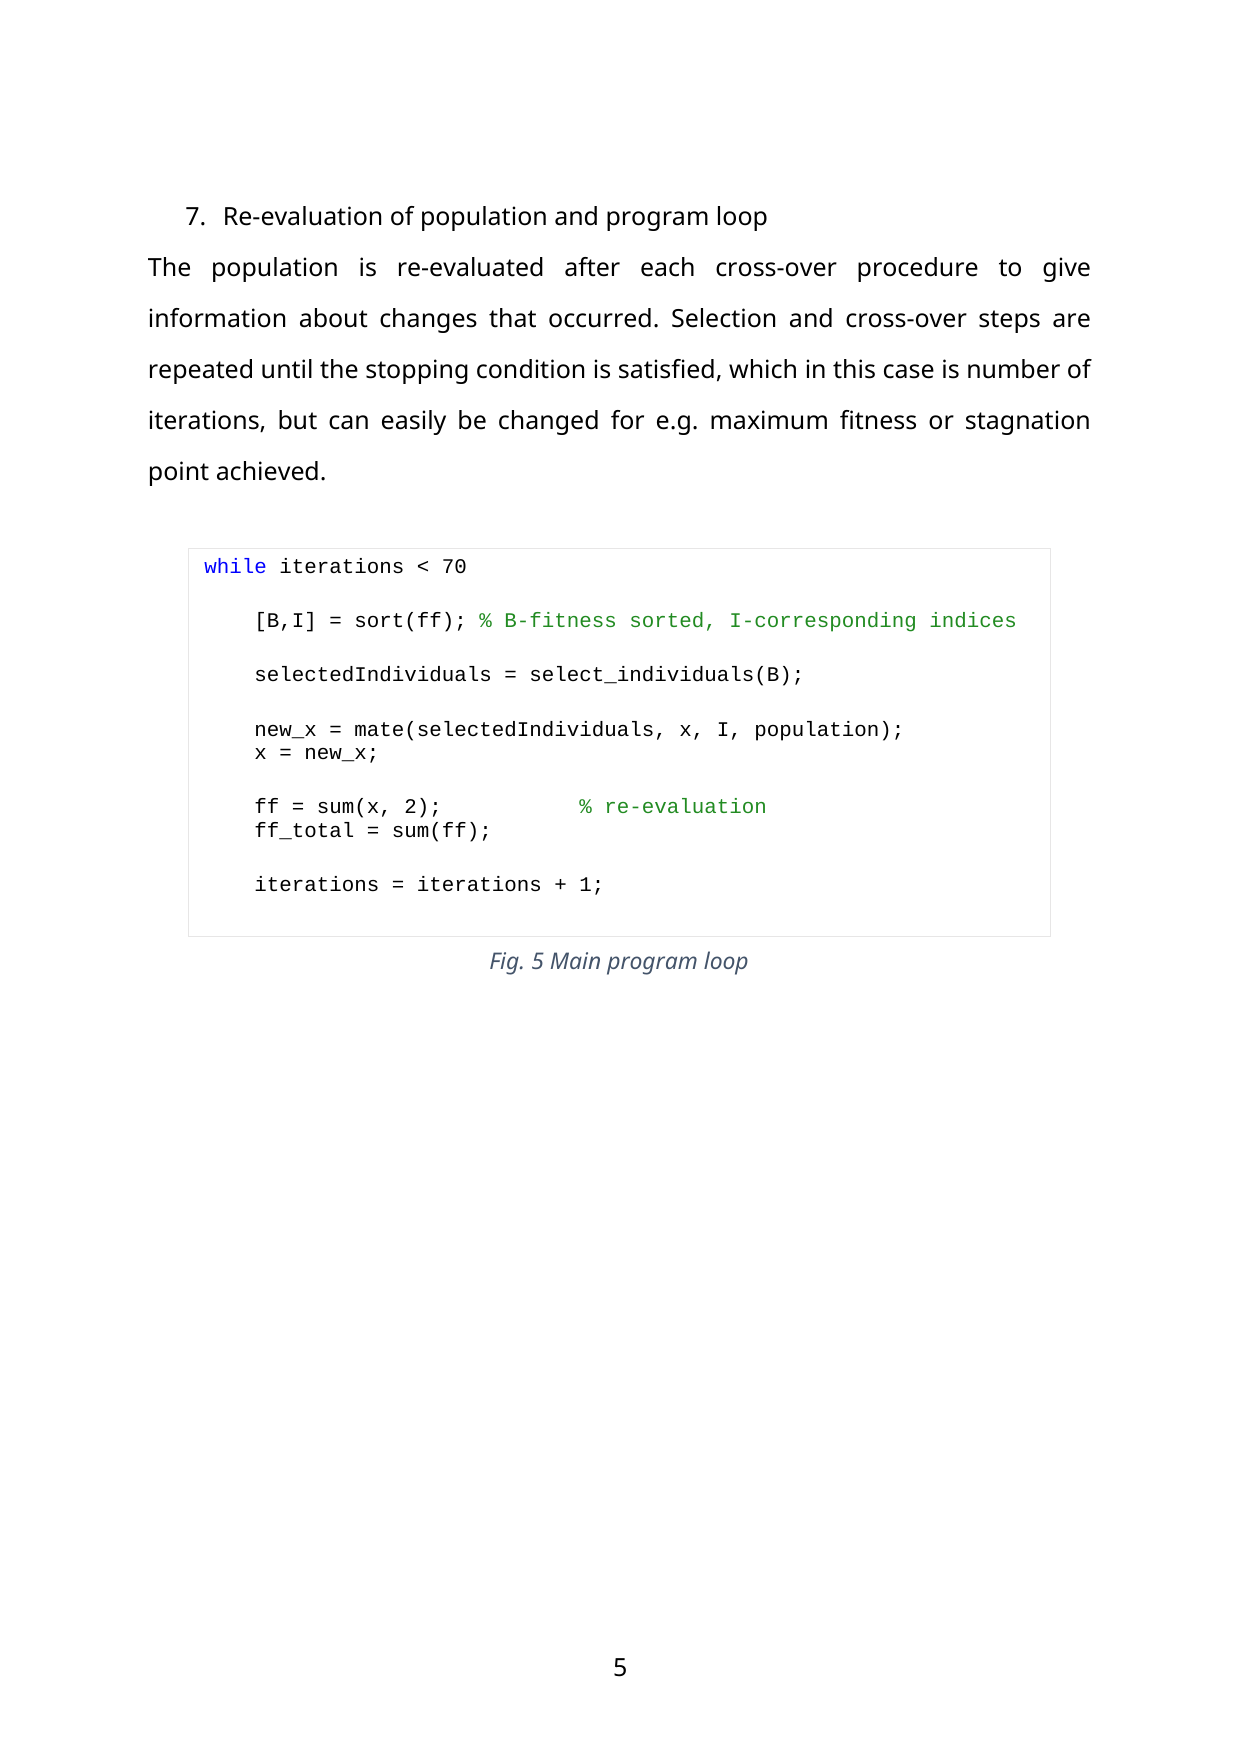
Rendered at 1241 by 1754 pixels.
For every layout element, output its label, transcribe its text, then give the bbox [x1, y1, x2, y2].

list Re-evaluation of population and program loop [185, 199, 1092, 233]
text The population is re-evaluated after each cross-over procedure to give information about changes that occurred. Selection and cross-over steps are repeated until the stopping condition is satisfied, which in this case is number of iterations, but can easily be changed for e.g. maximum fitness or stagnation point achieved. [148, 250, 1092, 488]
